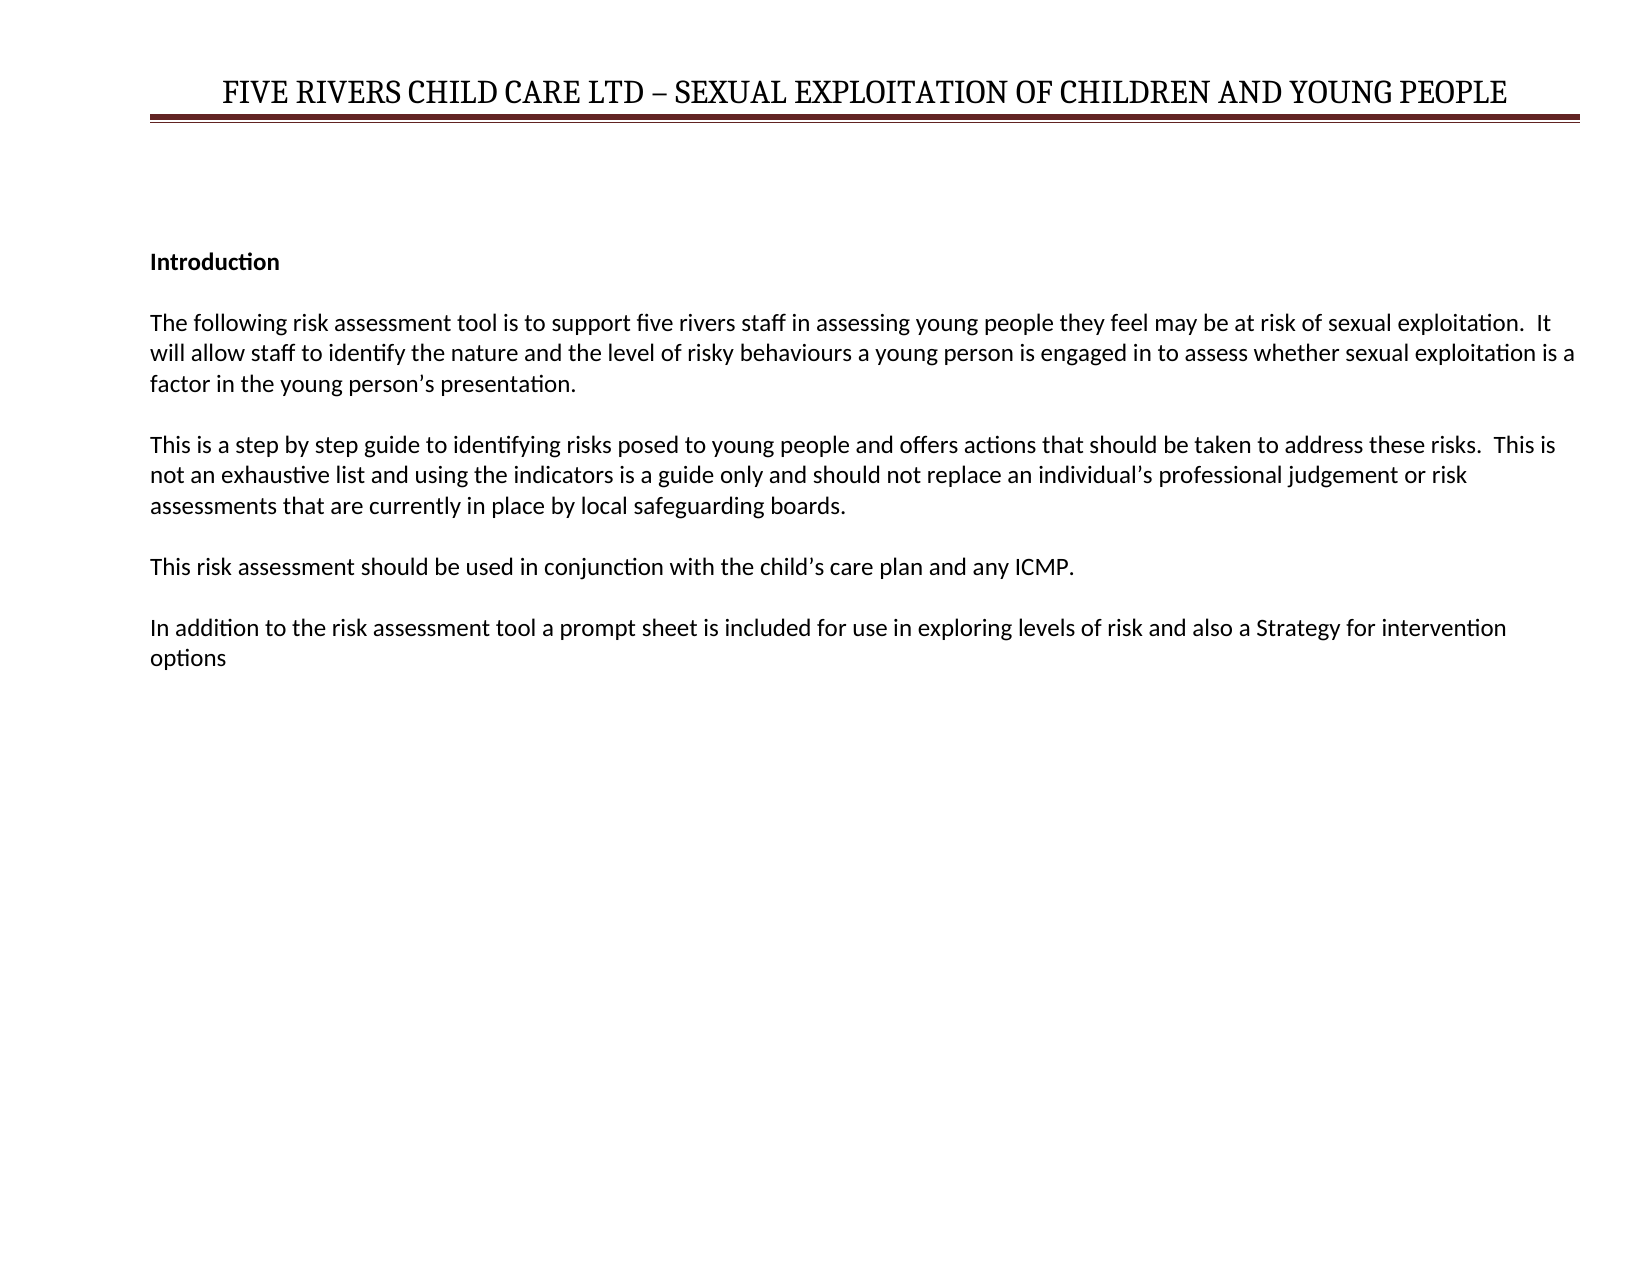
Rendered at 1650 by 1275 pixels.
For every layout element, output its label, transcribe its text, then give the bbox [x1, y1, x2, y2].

text In addition to the risk assessment tool a prompt sheet is included for use in exploring levels of risk and also a Strategy for intervention options [150, 612, 1580, 673]
text The following risk assessment tool is to support five rivers staff in assessing young people they feel may be at risk of sexual exploitation. It will allow staff to identify the nature and the level of risky behaviours a young person is engaged in to assess whether sexual exploitation is a factor in the young person’s presentation. [150, 307, 1580, 398]
text Introduction [150, 246, 1580, 276]
text This risk assessment should be used in conjunction with the child’s care plan and any ICMP. [150, 551, 1580, 581]
text This is a step by step guide to identifying risks posed to young people and offers actions that should be taken to address these risks. This is not an exhaustive list and using the indicators is a guide only and should not replace an individual’s professional judgement or risk assessments that are currently in place by local safeguarding boards. [150, 429, 1580, 520]
